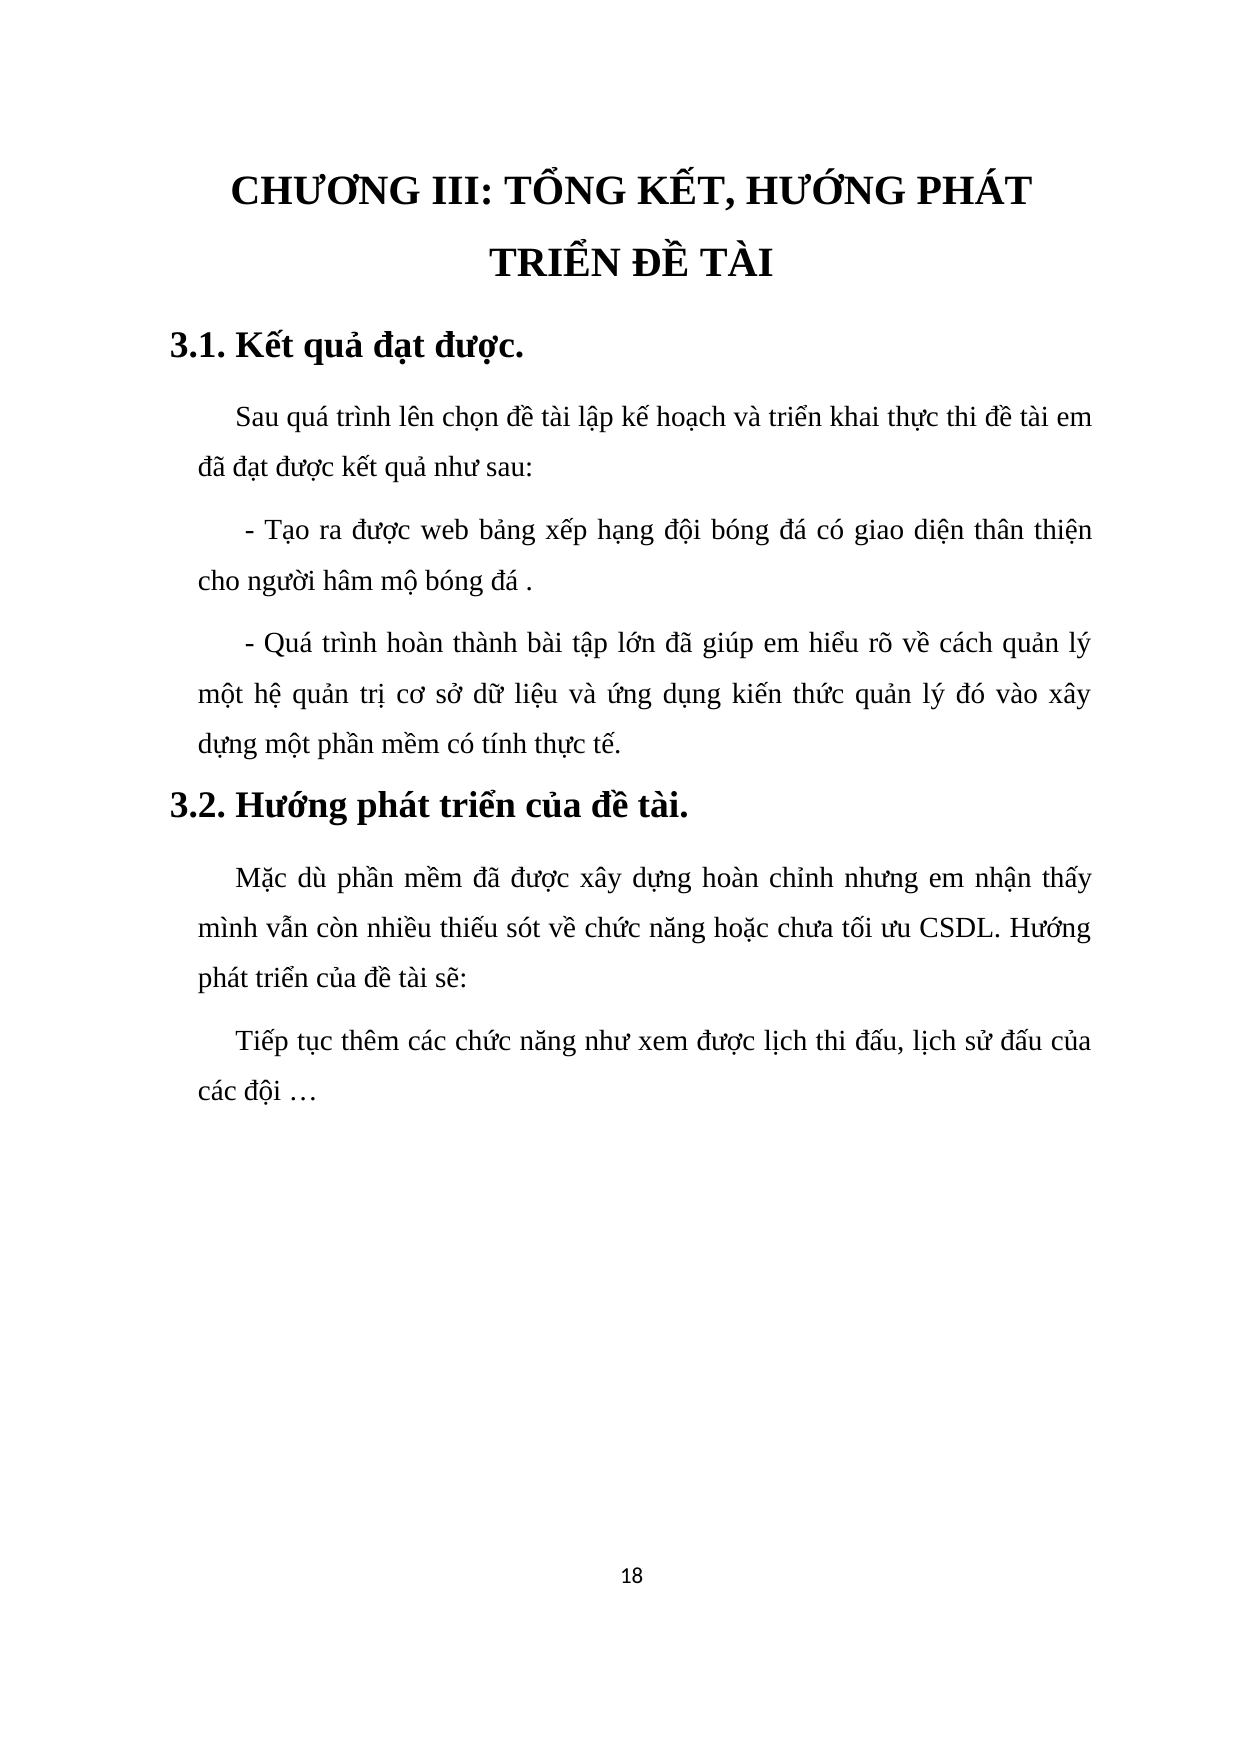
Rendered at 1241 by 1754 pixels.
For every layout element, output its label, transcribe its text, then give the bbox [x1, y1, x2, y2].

text Tiếp tục thêm các chức năng như xem được lịch thi đấu, lịch sử đấu của các đội … [188, 1023, 1093, 1107]
text - Tạo ra được web bảng xếp hạng đội bóng đá có giao diện thân thiện cho người hâm mộ bóng đá . [188, 512, 1093, 596]
text CHƯƠNG III: TỔNG KẾT, HƯỚNG PHÁT TRIỂN ĐỀ TÀI [169, 166, 1093, 286]
text Sau quá trình lên chọn đề tài lập kế hoạch và triển khai thực thi đề tài em đã đạt được kết quả như sau: [188, 399, 1093, 483]
text - Quá trình hoàn thành bài tập lớn đã giúp em hiểu rõ về cách quản lý một hệ quản trị cơ sở dữ liệu và ứng dụng kiến thức quản lý đó vào xây dựng một phần mềm có tính thực tế. [188, 625, 1093, 759]
text 3.1. Kết quả đạt được. [169, 322, 1093, 365]
text Mặc dù phần mềm đã được xây dựng hoàn chỉnh nhưng em nhận thấy mình vẫn còn nhiều thiếu sót về chức năng hoặc chưa tối ưu CSDL. Hướng phát triển của đề tài sẽ: [188, 860, 1093, 994]
text 3.2. Hướng phát triển của đề tài. [169, 783, 1093, 826]
